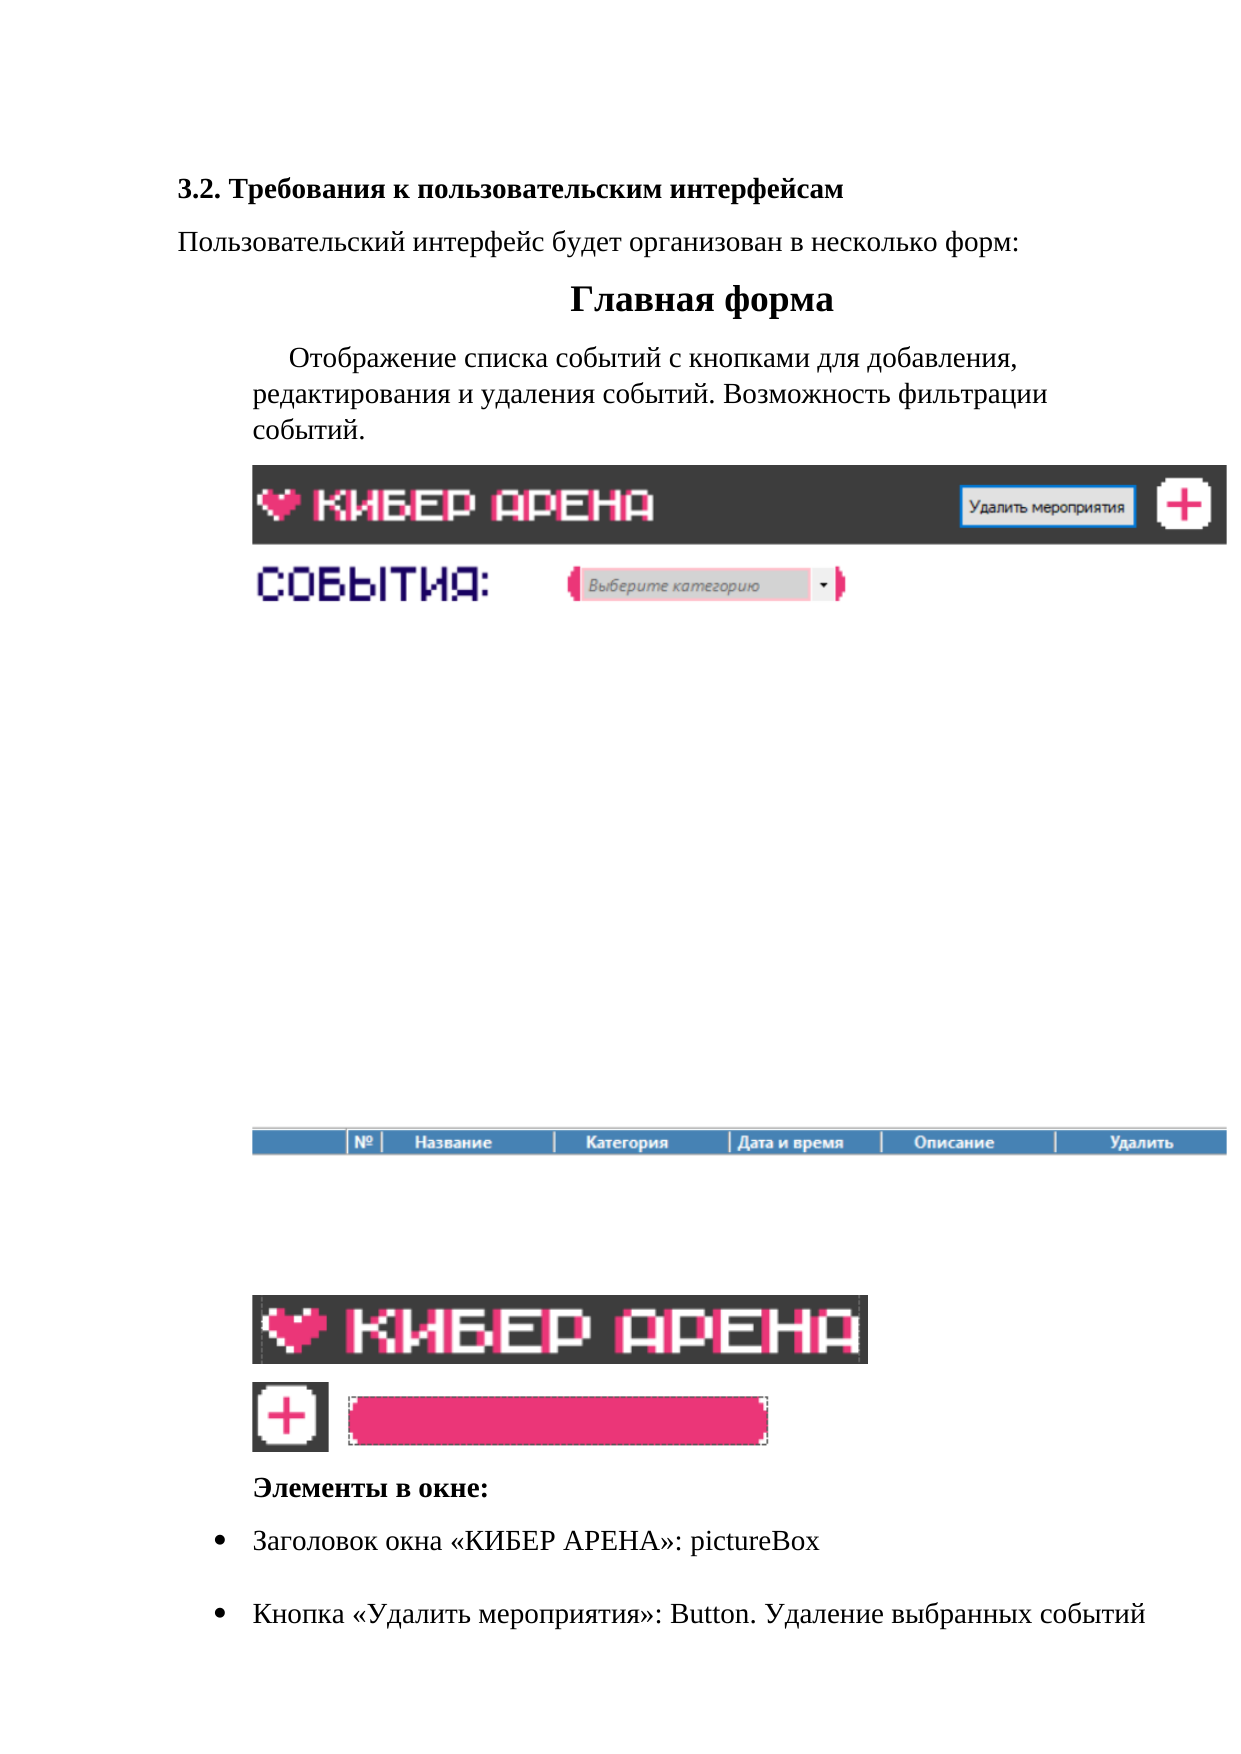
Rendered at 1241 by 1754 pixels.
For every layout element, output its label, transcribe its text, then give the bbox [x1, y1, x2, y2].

text Главная форма [252, 277, 1152, 320]
text Отображение списка событий с кнопками для добавления, редактирования и удаления событий. Возможность фильтрации событий. [252, 340, 1152, 446]
text Пользовательский интерфейс будет организован в несколько форм: [177, 224, 1152, 257]
picture [252, 1295, 868, 1364]
picture [336, 1395, 783, 1452]
list Заголовок окна «КИБЕР АРЕНА»: pictureBox [215, 1523, 1152, 1557]
text 3.2. Требования к пользовательским интерфейсам [177, 171, 1152, 204]
picture [252, 1382, 329, 1452]
text Элементы в окне: [252, 1471, 1152, 1504]
list Кнопка «Удалить мероприятия»: Button. Удаление выбранных событий [215, 1596, 1152, 1629]
picture [252, 465, 1227, 1277]
